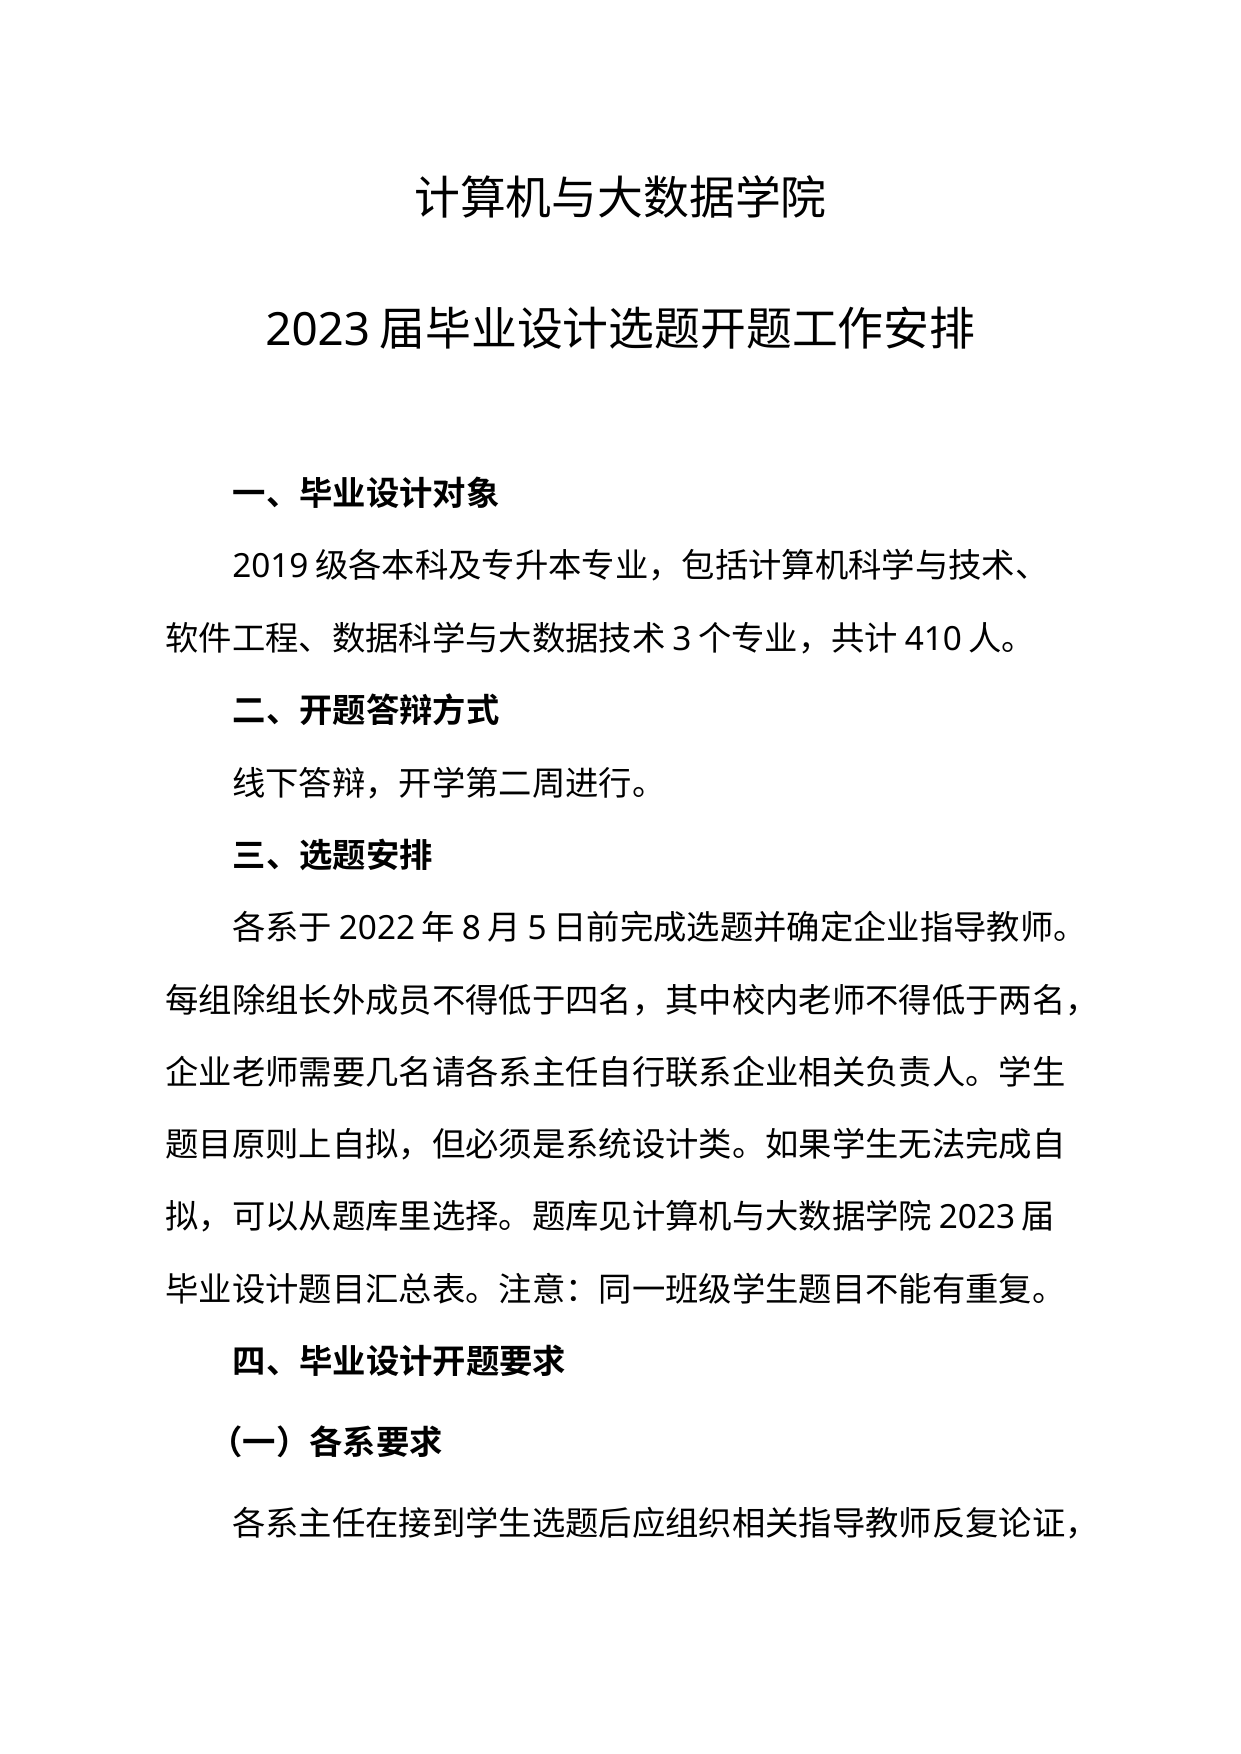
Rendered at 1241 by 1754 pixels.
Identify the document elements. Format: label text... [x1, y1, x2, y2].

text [165, 1496, 1075, 1544]
text 一、毕业设计对象 [165, 467, 1075, 515]
text 各系于2022年8月5日前完成选题并确定企业指导教师。每组除组长外成员不得低于四名，其中校内老师不得低于两名，企业老师需要几名请各系主任自行联系企业相关负责人。学生题目原则上自拟，但必须是系统设计类。如果学生无法完成自拟，可以从题库里选择。题库见计算机与大数据学院2023届毕业设计题目汇总表。注意：同一班级学生题目不能有重复。 [165, 901, 1075, 1311]
text （一）各系要求 [209, 1407, 1075, 1472]
text 计算机与大数据学院 [165, 146, 1075, 243]
text 线下答辩，开学第二周进行。 [165, 756, 1075, 804]
text 2019级各本科及专升本专业，包括计算机科学与技术、软件工程、数据科学与大数据技术3个专业，共计410人。 [165, 539, 1075, 660]
text 2023届毕业设计选题开题工作安排 [165, 276, 1075, 374]
text 三、选题安排 [165, 828, 1075, 877]
text 二、开题答辩方式 [165, 684, 1075, 732]
text 四、毕业设计开题要求 [165, 1335, 1075, 1383]
